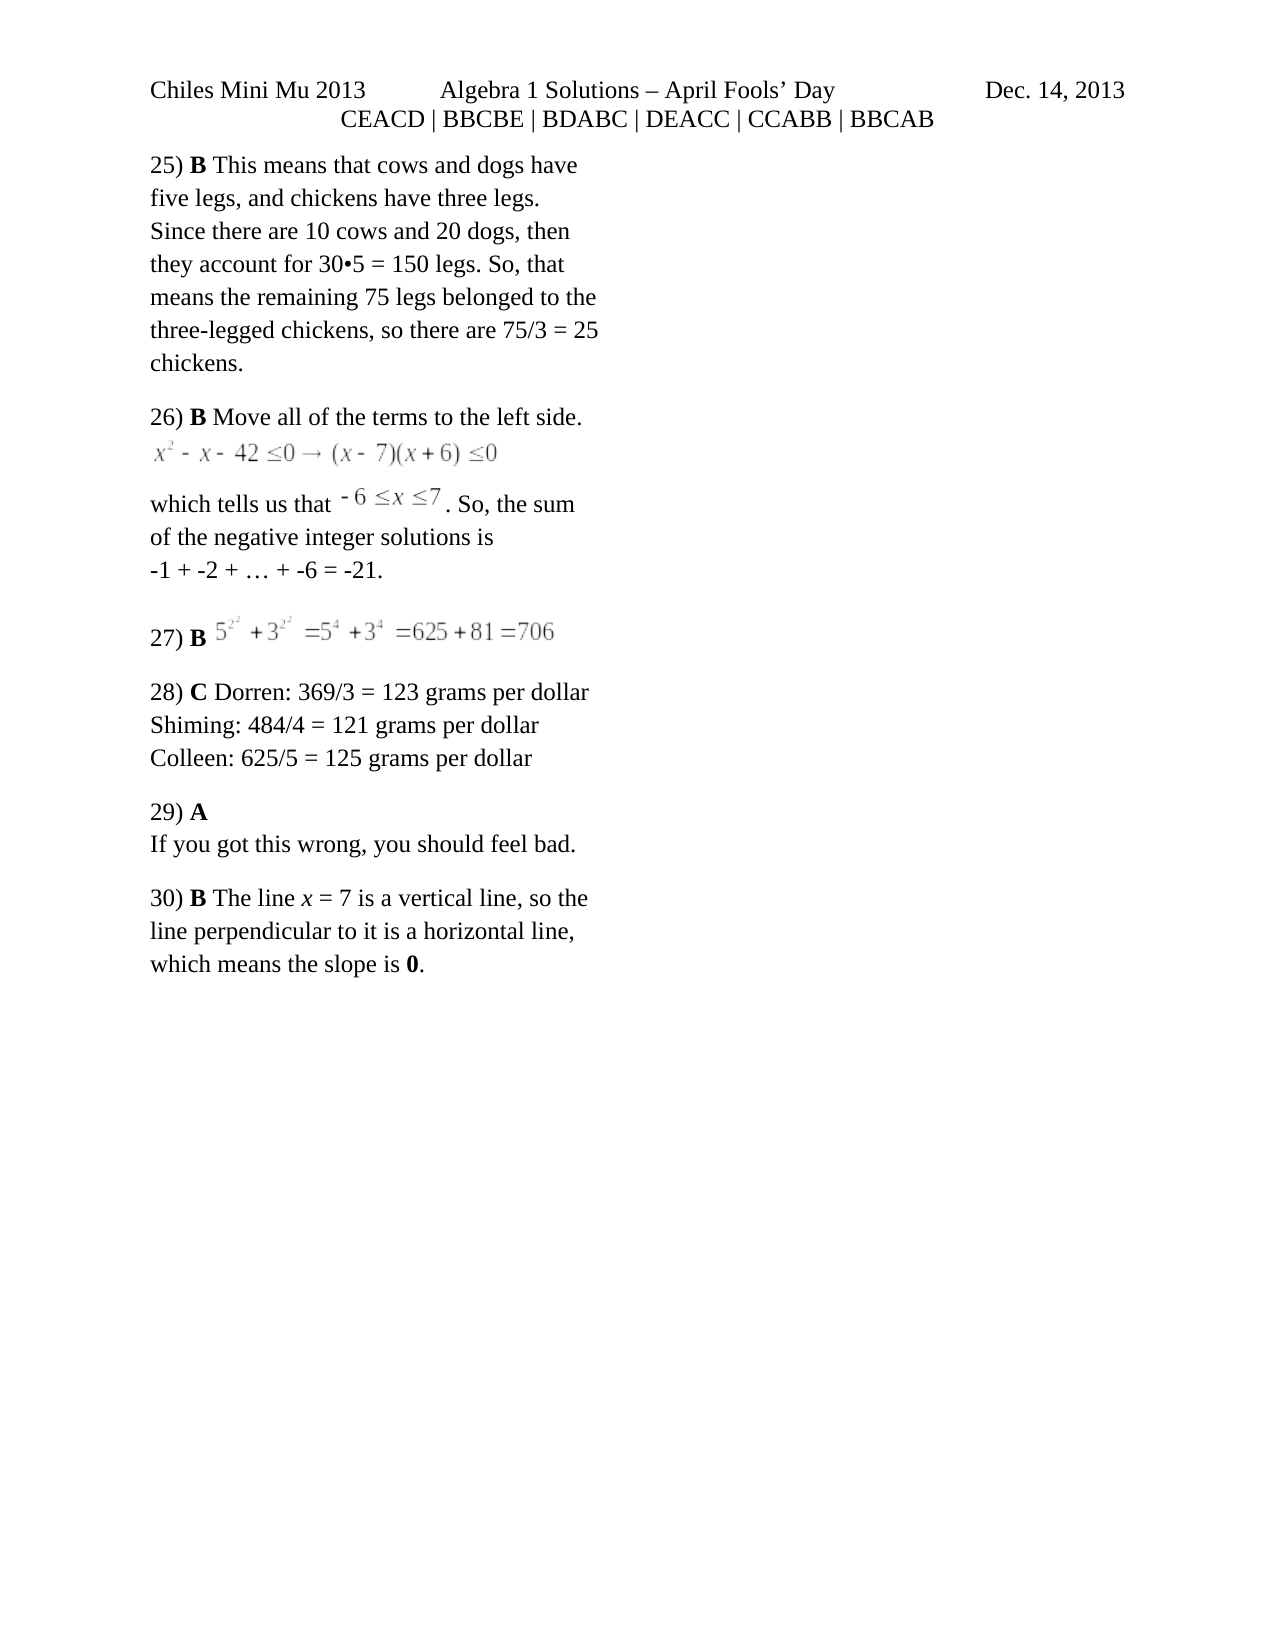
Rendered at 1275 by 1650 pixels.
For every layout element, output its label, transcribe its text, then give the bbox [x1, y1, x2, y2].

text 28) C Dorren: 369/3 = 123 grams per dollar Shiming: 484/4 = 121 grams per dollar Colleen: 625/5 = 125 grams per dollar [150, 677, 600, 771]
text 29) A If you got this wrong, you should feel bad. [150, 797, 600, 858]
text 30) B The line x = 7 is a vertical line, so the line perpendicular to it is a horizontal line, which means the slope is 0. [150, 883, 600, 978]
text 27) B [150, 609, 600, 652]
text 25) B This means that cows and dogs have five legs, and chickens have three legs. Since there are 10 cows and 20 dogs, then they account for 30•5 = 150 legs. So, that means the remaining 75 legs belonged to the three-legged chickens, so there are 75/3 = 25 chickens. [150, 150, 600, 377]
text 26) B Move all of the terms to the left side. which tells us that . So, the sum of the negative integer solutions is -1 + -2 + … + -6 = -21. [150, 402, 600, 583]
